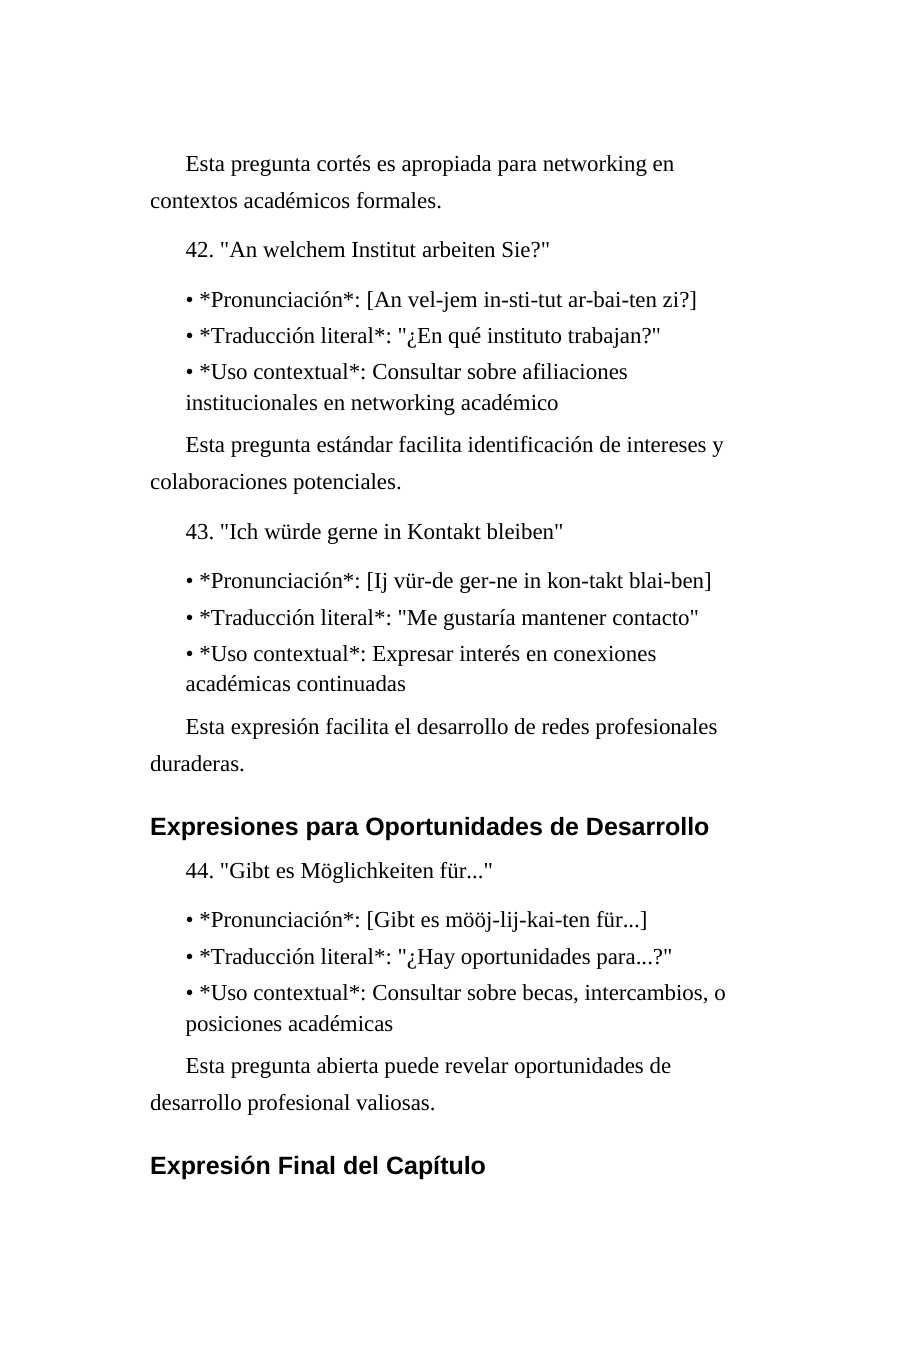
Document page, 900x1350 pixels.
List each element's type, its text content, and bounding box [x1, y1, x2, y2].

text 42. "An welchem Institut arbeiten Sie?" [150, 236, 750, 263]
text Expresión Final del Capítulo [150, 1151, 750, 1180]
text • *Traducción literal*: "¿En qué instituto trabajan?" [185, 322, 750, 348]
text Esta expresión facilita el desarrollo de redes profesionales duraderas. [150, 713, 750, 776]
text • *Pronunciación*: [Gibt es mööj-lij-kai-ten für...] [185, 907, 750, 933]
text • *Traducción literal*: "¿Hay oportunidades para...?" [185, 943, 750, 969]
text Esta pregunta estándar facilita identificación de intereses y colaboraciones potenciales. [150, 431, 750, 495]
text Esta pregunta cortés es apropiada para networking en contextos académicos formales. [150, 150, 750, 213]
text • *Pronunciación*: [Ij vür-de ger-ne in kon-takt blai-ben] [185, 567, 750, 593]
text Expresiones para Oportunidades de Desarrollo [150, 812, 750, 840]
text • *Uso contextual*: Consultar sobre becas, intercambios, o posiciones académicas [185, 979, 750, 1036]
text • *Uso contextual*: Consultar sobre afiliaciones institucionales en networking académico [185, 358, 750, 415]
text Esta pregunta abierta puede revelar oportunidades de desarrollo profesional valiosas. [150, 1052, 750, 1116]
text • *Pronunciación*: [An vel-jem in-sti-tut ar-bai-ten zi?] [185, 286, 750, 312]
text 44. "Gibt es Möglichkeiten für..." [150, 857, 750, 883]
text • *Uso contextual*: Expresar interés en conexiones académicas continuadas [185, 640, 750, 697]
text • *Traducción literal*: "Me gustaría mantener contacto" [185, 603, 750, 630]
text 43. "Ich würde gerne in Kontakt bleiben" [150, 518, 750, 544]
